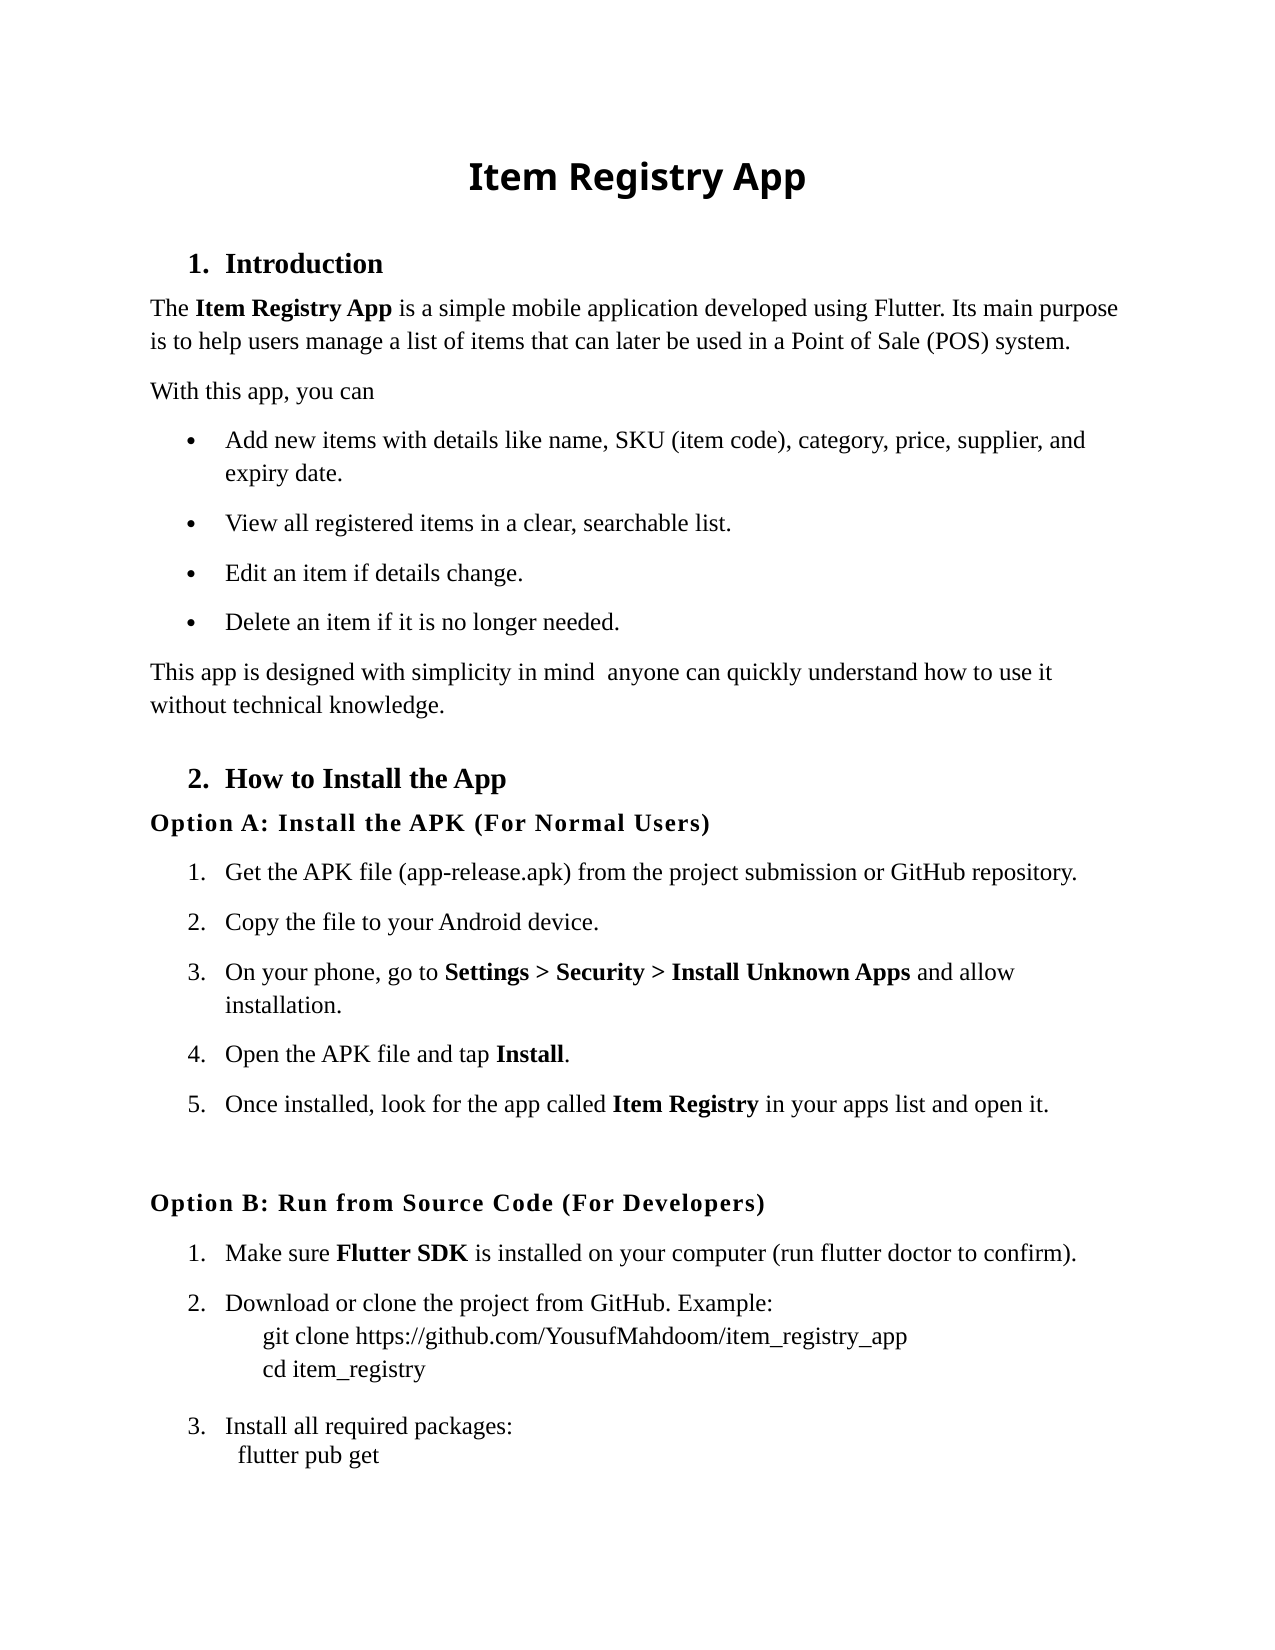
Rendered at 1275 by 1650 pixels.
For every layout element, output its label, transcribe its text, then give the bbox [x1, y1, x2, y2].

text cd item_registry [187, 1354, 1125, 1383]
list On your phone, go to Settings > Security > Install Unknown Apps and allow installation. [187, 957, 1125, 1018]
text git clone https://github.com/YousufMahdoom/item_registry_app [187, 1321, 1125, 1349]
subtitle How to Install the App [187, 761, 1125, 794]
list Open the APK file and tap Install. [187, 1039, 1125, 1068]
list Download or clone the project from GitHub. Example: [187, 1288, 1125, 1317]
list Delete an item if it is no longer needed. [187, 607, 1125, 636]
list View all registered items in a clear, searchable list. [187, 508, 1125, 537]
text This app is designed with simplicity in mind anyone can quickly understand how to use it without technical knowledge. [150, 657, 1125, 719]
subtitle Option B: Run from Source Code (For Developers) [150, 1188, 1125, 1217]
subtitle Option A: Install the APK (For Normal Users) [150, 808, 1125, 836]
list Once installed, look for the app called Item Registry in your apps list and open it. [187, 1089, 1125, 1118]
subtitle Introduction [187, 246, 1125, 280]
list Edit an item if details change. [187, 558, 1125, 587]
list Install all required packages: [187, 1411, 1125, 1440]
list Make sure Flutter SDK is installed on your computer (run flutter doctor to confirm). [187, 1238, 1125, 1267]
list Get the APK file (app-release.apk) from the project submission or GitHub repository. [187, 857, 1125, 886]
text Item Registry App [150, 150, 1125, 201]
text With this app, you can [150, 376, 1125, 404]
text The Item Registry App is a simple mobile application developed using Flutter. Its main purpose is to help users manage a list of items that can later be used in a Point of Sale (POS) system. [150, 293, 1125, 355]
list Copy the file to your Android device. [187, 907, 1125, 936]
text flutter pub get [150, 1440, 1125, 1469]
list Add new items with details like name, SKU (item code), category, price, supplier, and expiry date. [187, 425, 1125, 487]
